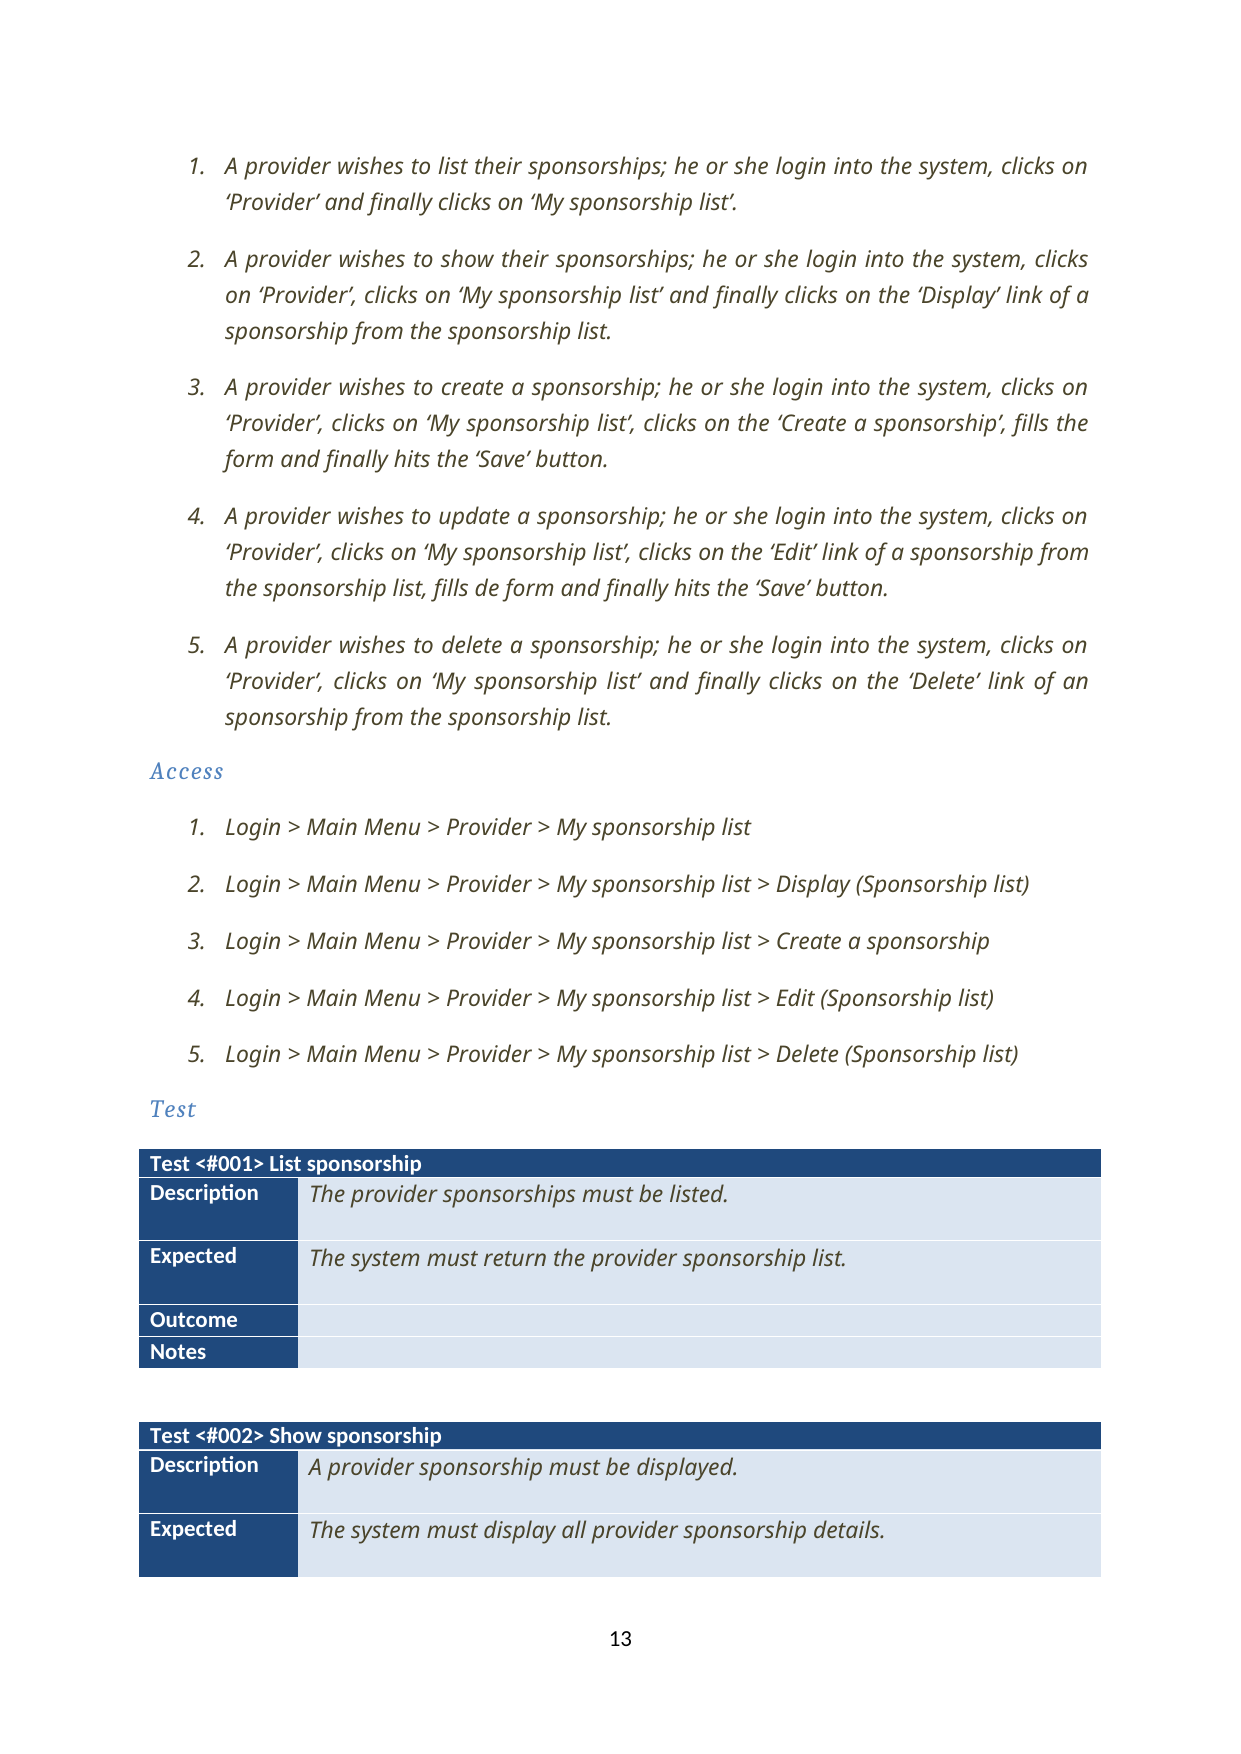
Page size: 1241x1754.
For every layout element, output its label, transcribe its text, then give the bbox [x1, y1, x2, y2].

table_cell Description [139, 1178, 298, 1240]
table_cell The system must return the provider sponsorship list. [298, 1241, 1101, 1304]
subtitle Test [150, 1095, 1090, 1124]
subtitle Access [150, 757, 1090, 786]
table_cell A provider sponsorship must be displayed. [298, 1451, 1101, 1513]
list Login > Main Menu > Provider > My sponsorship list > Delete (Sponsorship list) [187, 1038, 1090, 1069]
table_cell The provider sponsorships must be listed. [298, 1178, 1101, 1240]
list A provider wishes to delete a sponsorship; he or she login into the system, clicks on ‘Provider’, clicks on ‘My sponsorship list’ and finally clicks on the ‘Delete’ link of an sponsorship from the sponsorship list. [187, 629, 1090, 732]
table_cell [298, 1305, 1101, 1336]
list A provider wishes to list their sponsorships; he or she login into the system, clicks on ‘Provider’ and finally clicks on ‘My sponsorship list’. [187, 150, 1090, 217]
list Login > Main Menu > Provider > My sponsorship list > Display (Sponsorship list) [187, 868, 1090, 899]
list Login > Main Menu > Provider > My sponsorship list [187, 811, 1090, 842]
table_cell Expected [139, 1241, 298, 1304]
table_cell Outcome [139, 1305, 298, 1336]
list Login > Main Menu > Provider > My sponsorship list > Edit (Sponsorship list) [187, 981, 1090, 1013]
table_cell The system must display all provider sponsorship details. [298, 1514, 1101, 1577]
table_cell Description [139, 1451, 298, 1513]
list Login > Main Menu > Provider > My sponsorship list > Create a sponsorship [187, 925, 1090, 956]
list A provider wishes to create a sponsorship; he or she login into the system, clicks on ‘Provider’, clicks on ‘My sponsorship list’, clicks on the ‘Create a sponsorship’, fills the form and finally hits the ‘Save’ button. [187, 371, 1090, 474]
list A provider wishes to update a sponsorship; he or she login into the system, clicks on ‘Provider’, clicks on ‘My sponsorship list’, clicks on the ‘Edit’ link of a sponsorship from the sponsorship list, fills de form and finally hits the ‘Save’ button. [187, 500, 1090, 603]
table_cell Notes [139, 1337, 298, 1368]
table_cell Expected [139, 1514, 298, 1577]
table_header Test <#001> List sponsorship [139, 1149, 1101, 1177]
list A provider wishes to show their sponsorships; he or she login into the system, clicks on ‘Provider’, clicks on ‘My sponsorship list’ and finally clicks on the ‘Display’ link of a sponsorship from the sponsorship list. [187, 243, 1090, 346]
table_header Test <#002> Show sponsorship [139, 1422, 1101, 1449]
table_cell [298, 1337, 1101, 1368]
